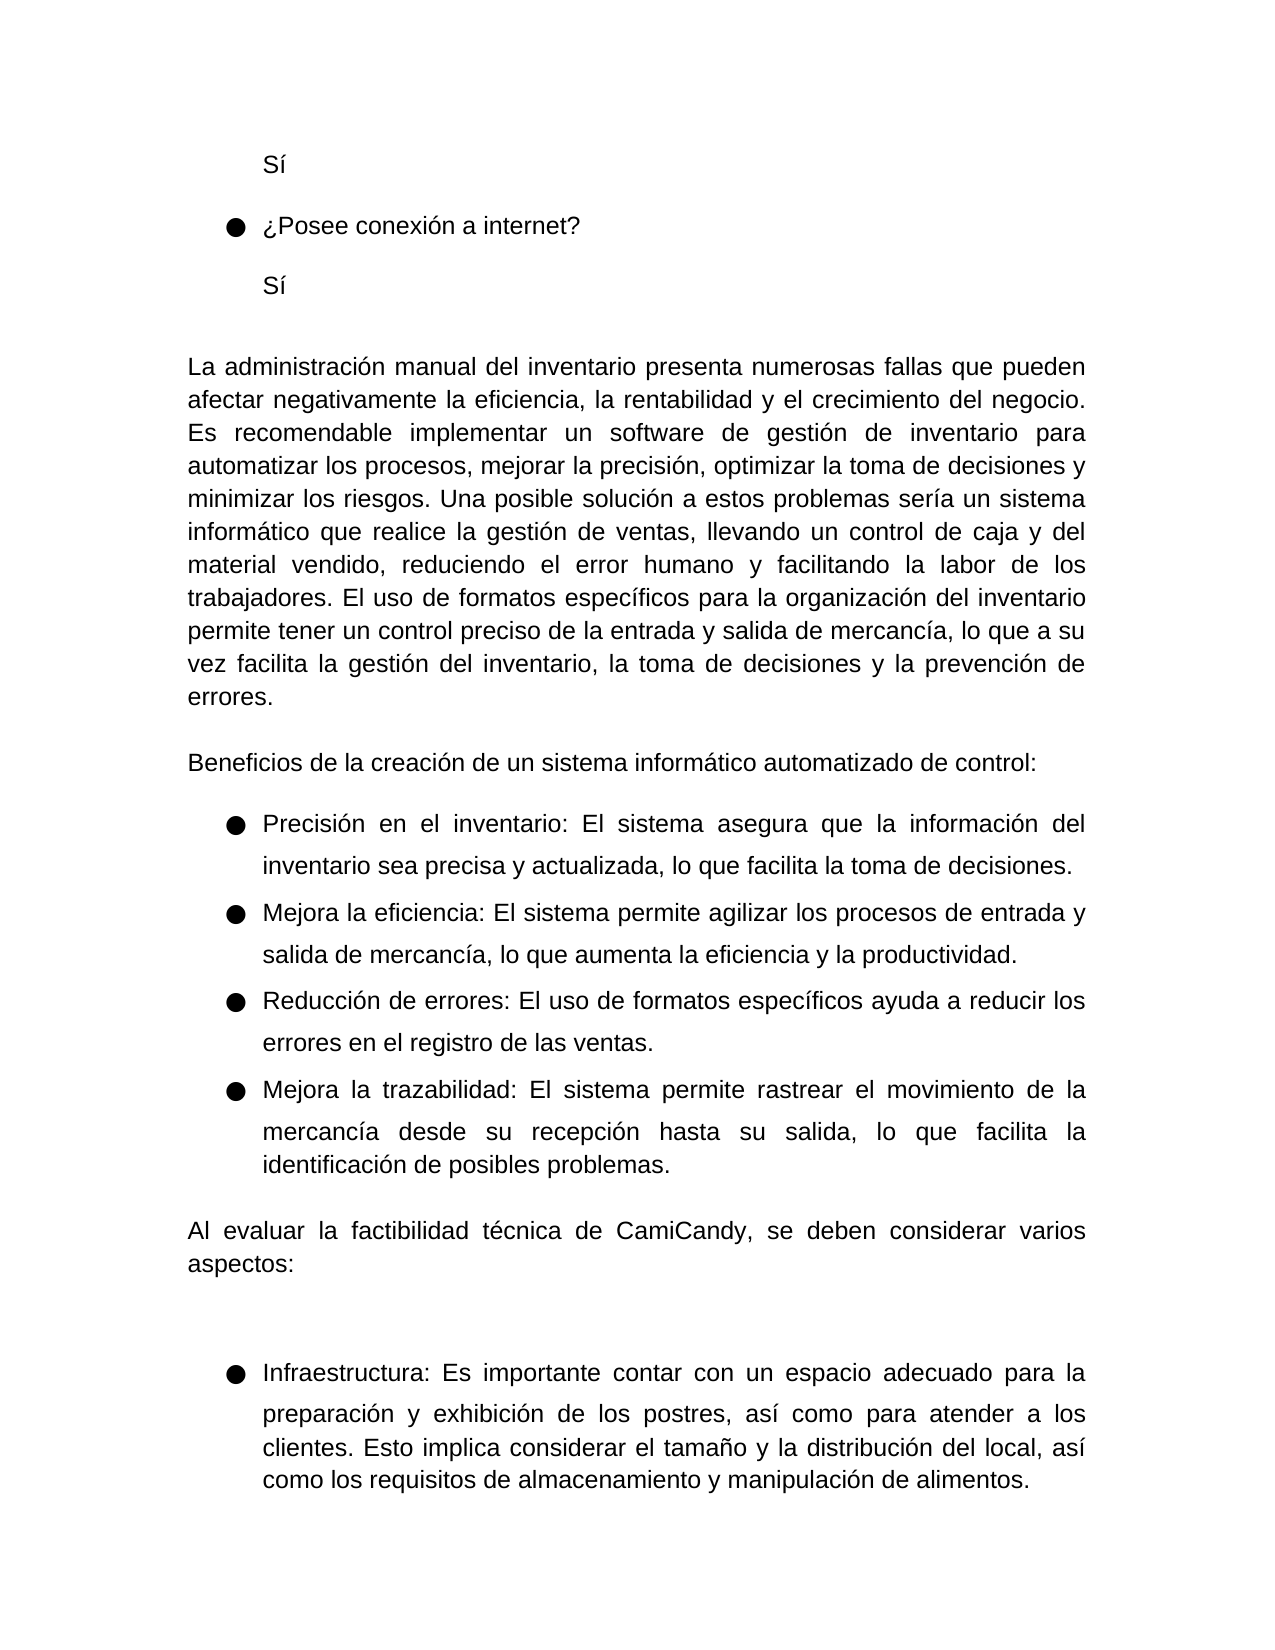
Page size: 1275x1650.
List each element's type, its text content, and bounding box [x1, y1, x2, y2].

list Reducción de errores: El uso de formatos específicos ayuda a reducir los errores en el registro de las ventas. [225, 973, 1087, 1057]
list Infraestructura: Es importante contar con un espacio adecuado para la preparación y exhibición de los postres, así como para atender a los clientes. Esto implica considerar el tamaño y la distribución del local, así como los requisitos de almacenamiento y manipulación de alimentos. [225, 1344, 1087, 1494]
text La administración manual del inventario presenta numerosas fallas que pueden afectar negativamente la eficiencia, la rentabilidad y el crecimiento del negocio. Es recomendable implementar un software de gestión de inventario para automatizar los procesos, mejorar la precisión, optimizar la toma de decisiones y minimizar los riesgos. Una posible solución a estos problemas sería un sistema informático que realice la gestión de ventas, llevando un control de caja y del material vendido, reduciendo el error humano y facilitando la labor de los trabajadores. El uso de formatos específicos para la organización del inventario permite tener un control preciso de la entrada y salida de mercancía, lo que a su vez facilita la gestión del inventario, la toma de decisiones y la prevención de errores. [187, 352, 1087, 711]
text Al evaluar la factibilidad técnica de CamiCandy, se deben considerar varios aspectos: [187, 1216, 1087, 1277]
list Precisión en el inventario: El sistema asegura que la información del inventario sea precisa y actualizada, lo que facilita la toma de decisiones. [225, 796, 1087, 880]
list Mejora la eficiencia: El sistema permite agilizar los procesos de entrada y salida de mercancía, lo que aumenta la eficiencia y la productividad. [225, 884, 1087, 968]
list Mejora la trazabilidad: El sistema permite rastrear el movimiento de la mercancía desde su recepción hasta su salida, lo que facilita la identificación de posibles problemas. [225, 1061, 1087, 1178]
list ¿Posee conexión a internet? [225, 198, 1087, 249]
text Beneficios de la creación de un sistema informático automatizado de control: [187, 748, 1087, 777]
text Sí [262, 271, 1087, 300]
text Sí [262, 150, 1087, 179]
